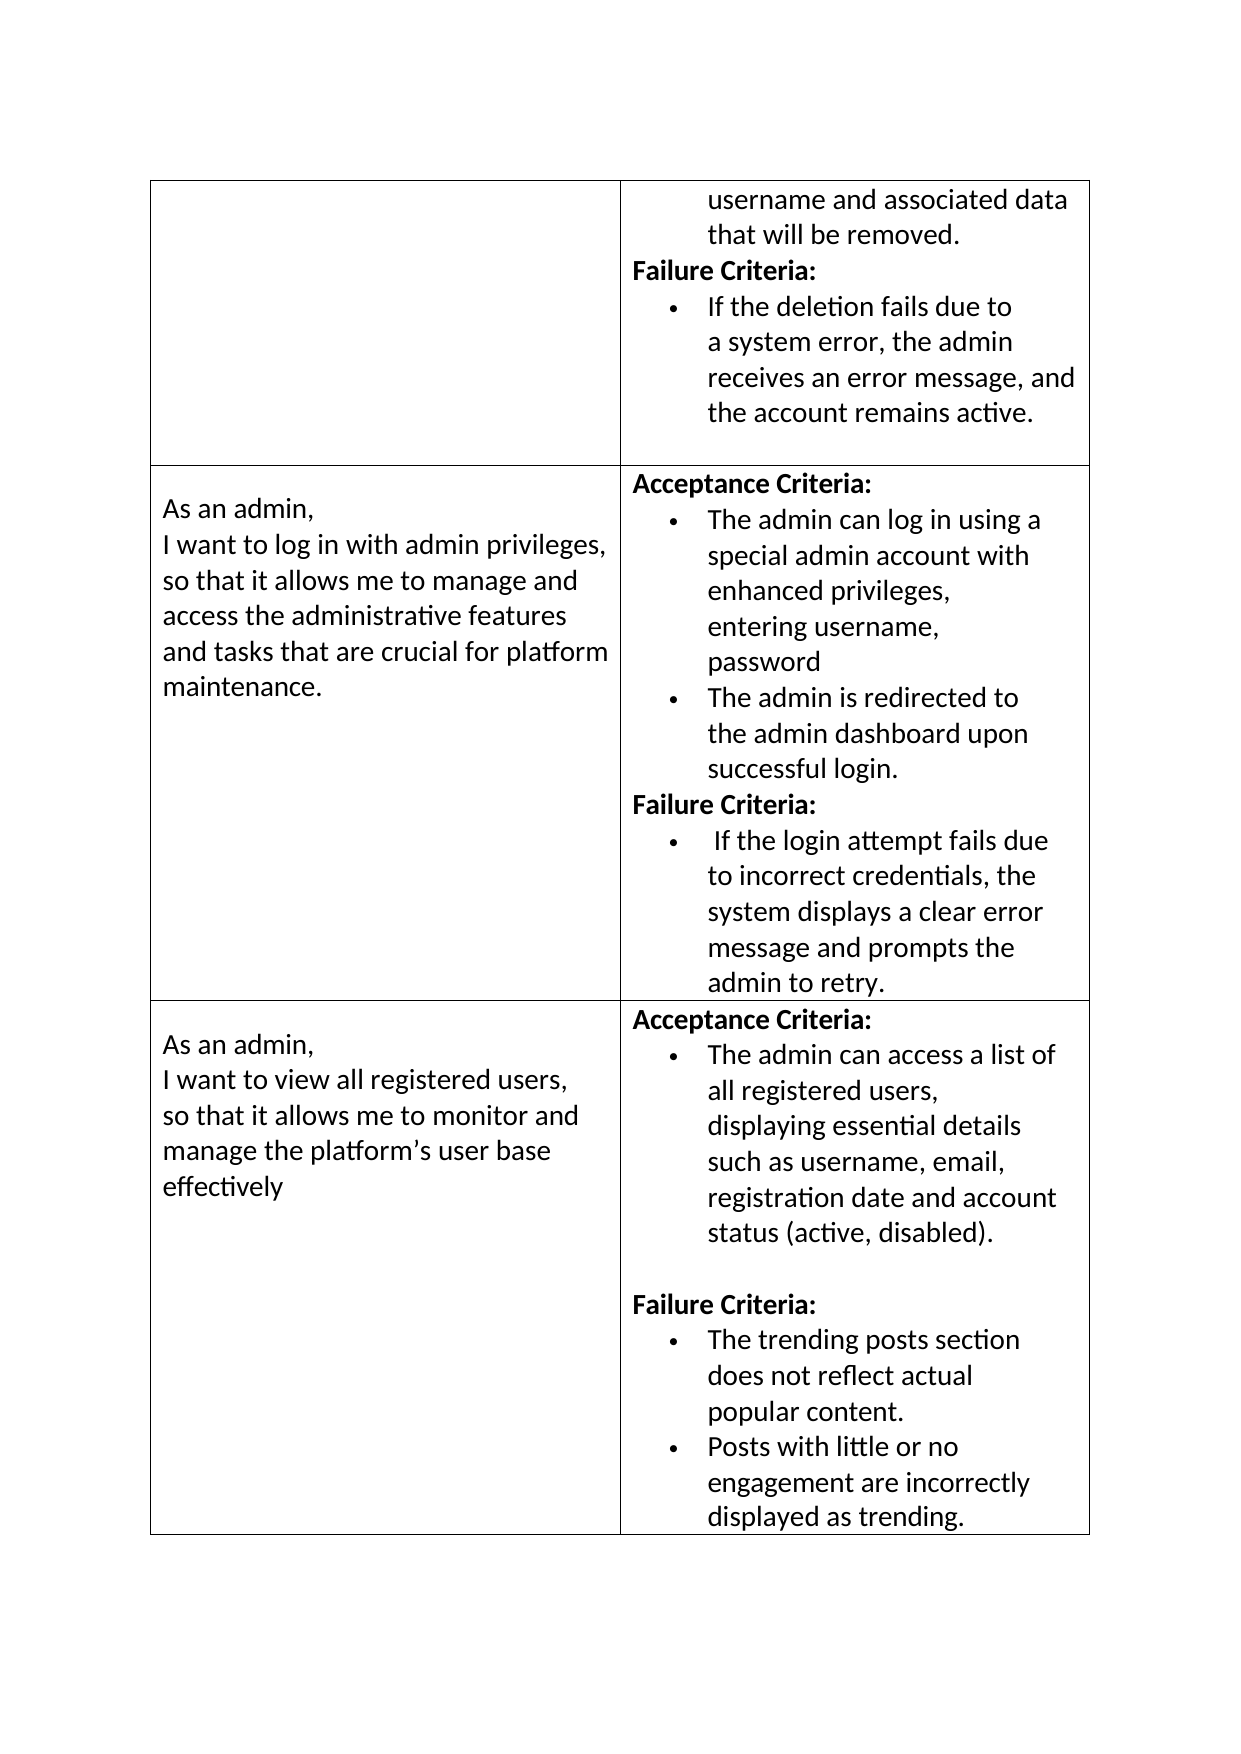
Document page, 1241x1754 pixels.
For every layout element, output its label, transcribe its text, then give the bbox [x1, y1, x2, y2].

table_cell As an admin, I want to view all registered users, so that it allows me to monitor and manage the platform’s user base effectively [151, 1001, 620, 1534]
table_cell Acceptance Criteria: The admin can access a list of all registered users, displaying essential details such as username, email, registration date and account status (active, disabled). Failure Criteria: The trending posts section does not reflect actual popular content. Posts with little or no engagement are incorrectly displayed as trending. [621, 1001, 1089, 1534]
table_header username and associated data that will be removed. Failure Criteria: If the deletion fails due to a system error, the admin receives an error message, and the account remains active. [621, 181, 1089, 465]
table_cell As an admin, I want to log in with admin privileges, so that it allows me to manage and access the administrative features and tasks that are crucial for platform maintenance. [151, 466, 620, 1000]
table_header [151, 181, 620, 465]
table_cell Acceptance Criteria: The admin can log in using a special admin account with enhanced privileges, entering username, password The admin is redirected to the admin dashboard upon successful login. Failure Criteria: If the login attempt fails due to incorrect credentials, the system displays a clear error message and prompts the admin to retry. [621, 466, 1089, 1000]
